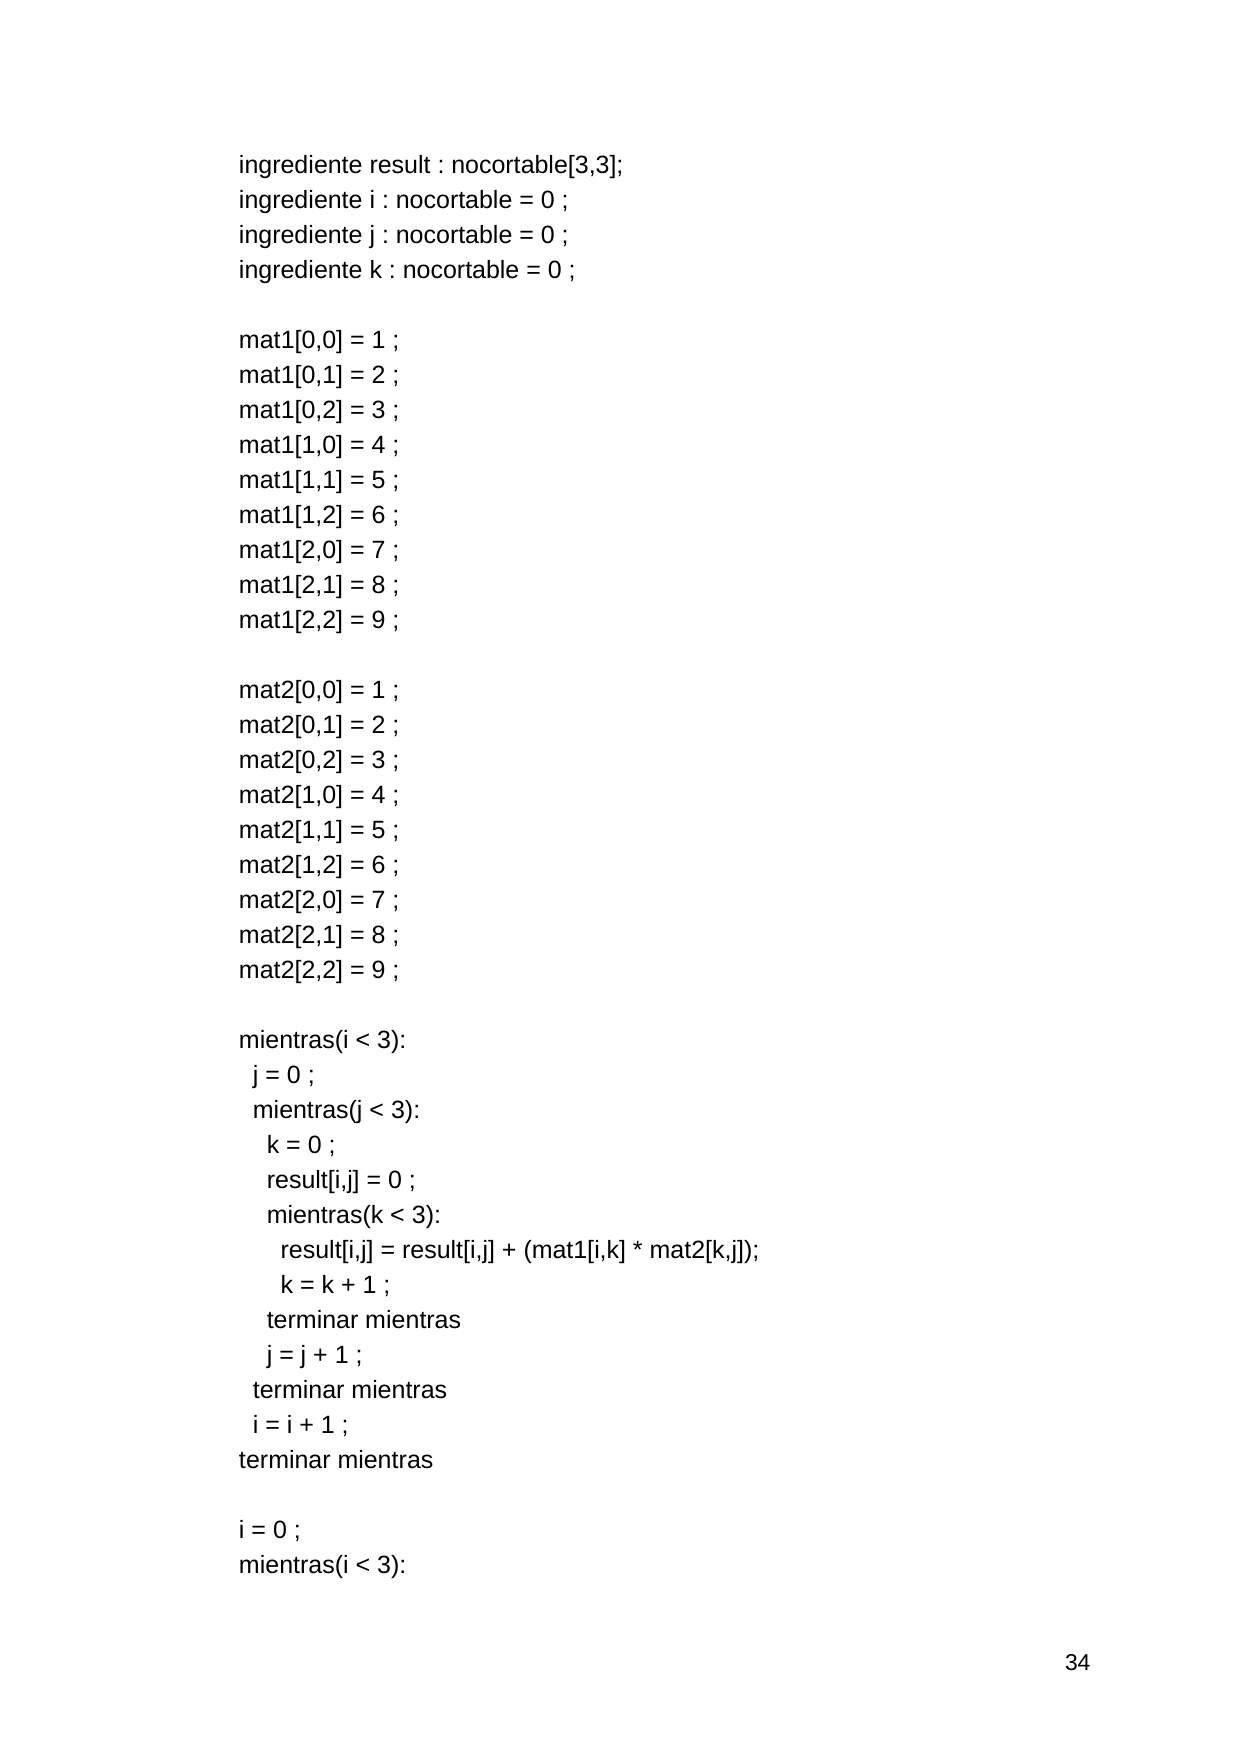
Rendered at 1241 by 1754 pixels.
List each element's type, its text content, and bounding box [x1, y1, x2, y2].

text k = k + 1 ; [225, 1270, 1090, 1299]
text i = i + 1 ; [225, 1410, 1090, 1439]
text result[i,j] = result[i,j] + (mat1[i,k] * mat2[k,j]); [225, 1235, 1090, 1264]
text k = 0 ; [225, 1130, 1090, 1159]
text terminar mientras [225, 1305, 1090, 1334]
text mat2[2,0] = 7 ; [225, 885, 1090, 914]
text ingrediente j : nocortable = 0 ; [225, 220, 1090, 249]
text mat2[1,2] = 6 ; [225, 850, 1090, 879]
text mientras(j < 3): [225, 1095, 1090, 1124]
text result[i,j] = 0 ; [225, 1165, 1090, 1194]
text mat2[2,2] = 9 ; [225, 955, 1090, 984]
text ingrediente k : nocortable = 0 ; [225, 255, 1090, 284]
text mat1[0,2] = 3 ; [225, 395, 1090, 424]
text ingrediente result : nocortable[3,3]; [225, 150, 1090, 179]
text mat1[2,2] = 9 ; [225, 605, 1090, 634]
text mat1[2,0] = 7 ; [225, 535, 1090, 564]
text mat1[2,1] = 8 ; [225, 570, 1090, 599]
text terminar mientras [225, 1375, 1090, 1404]
text mat1[0,0] = 1 ; [225, 325, 1090, 354]
text mat1[0,1] = 2 ; [225, 360, 1090, 389]
text mat1[1,2] = 6 ; [225, 500, 1090, 529]
text mientras(i < 3): [225, 1550, 1090, 1579]
text mientras(i < 3): [225, 1025, 1090, 1054]
text mat1[1,0] = 4 ; [225, 430, 1090, 459]
text i = 0 ; [225, 1515, 1090, 1544]
text terminar mientras [225, 1445, 1090, 1474]
text mat2[0,1] = 2 ; [225, 710, 1090, 739]
text mat2[0,0] = 1 ; [225, 675, 1090, 704]
text ingrediente i : nocortable = 0 ; [225, 185, 1090, 214]
text mientras(k < 3): [225, 1200, 1090, 1229]
text j = 0 ; [225, 1060, 1090, 1089]
text mat2[1,1] = 5 ; [225, 815, 1090, 844]
text mat1[1,1] = 5 ; [225, 465, 1090, 494]
text mat2[1,0] = 4 ; [225, 780, 1090, 809]
text mat2[0,2] = 3 ; [225, 745, 1090, 774]
text j = j + 1 ; [225, 1340, 1090, 1369]
text mat2[2,1] = 8 ; [225, 920, 1090, 949]
